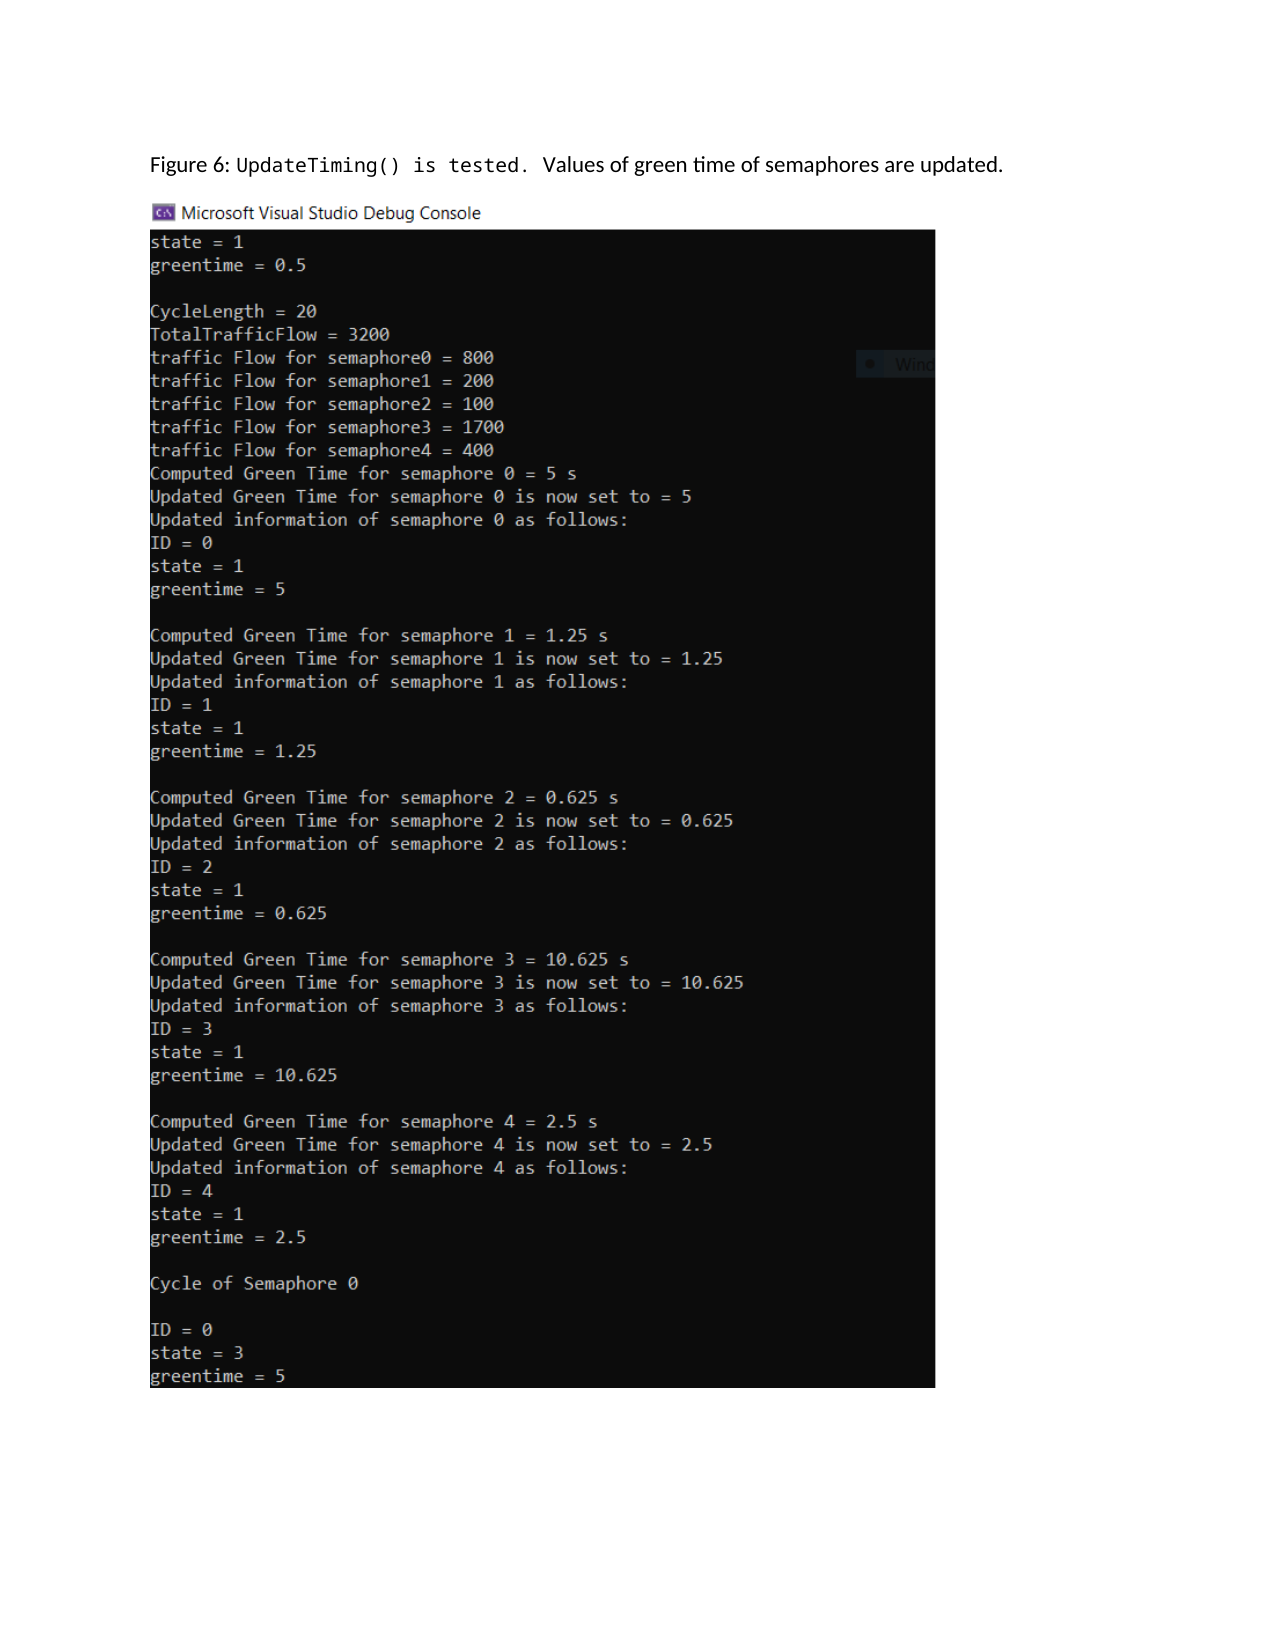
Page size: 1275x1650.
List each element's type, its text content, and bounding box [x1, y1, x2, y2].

picture [150, 203, 936, 1388]
text Figure 6: UpdateTiming() is tested. Values of green time of semaphores are updated. [150, 150, 1183, 178]
